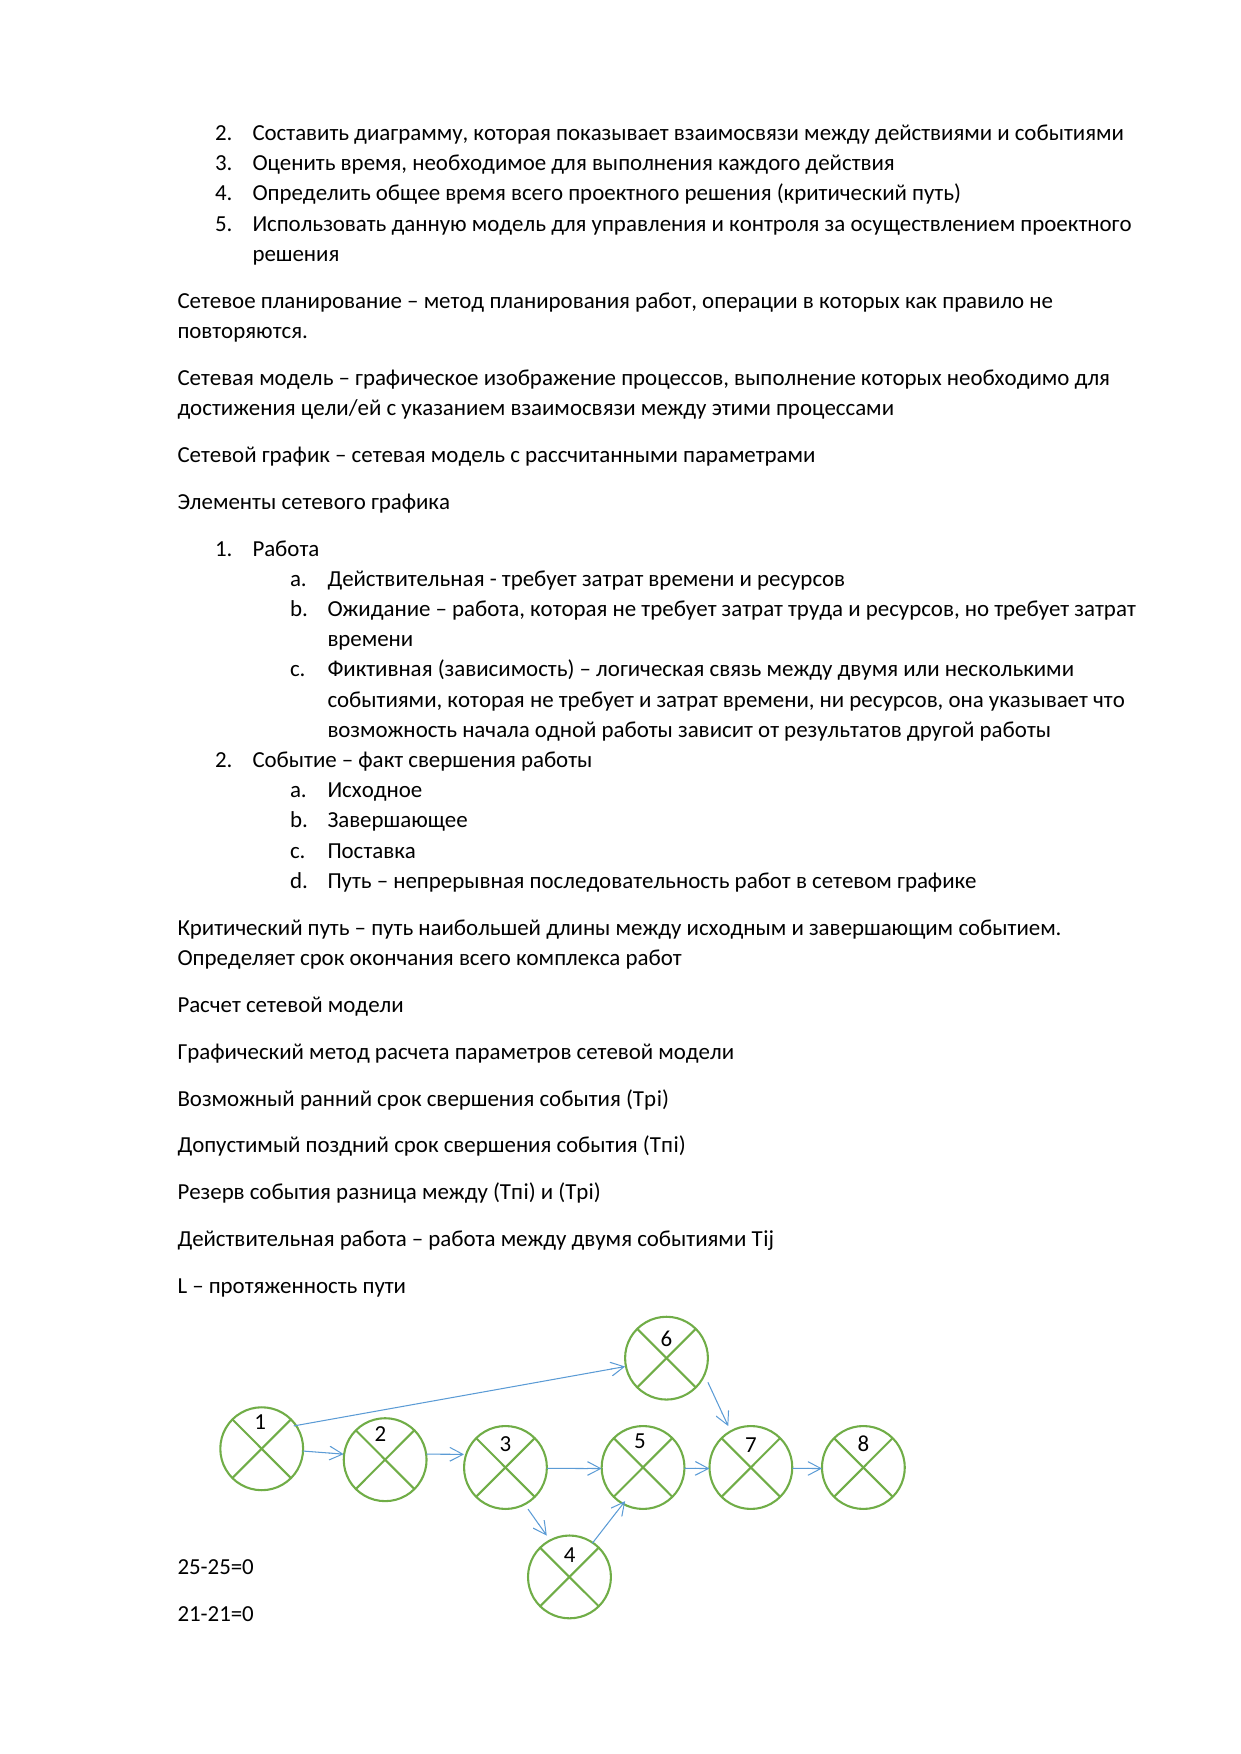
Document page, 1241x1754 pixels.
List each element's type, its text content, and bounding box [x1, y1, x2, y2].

text 25-25=0 [177, 1552, 534, 1581]
text Графический метод расчета параметров сетевой модели [177, 1037, 1152, 1065]
text Допустимый поздний срок свершения события (Тпi) [177, 1131, 1152, 1159]
list Исходное [290, 775, 1152, 803]
list Составить диаграмму, которая показывает взаимосвязи между действиями и событиями [215, 118, 1152, 146]
text Критический путь – путь наибольшей длины между исходным и завершающим событием. Определяет срок окончания всего комплекса работ [177, 913, 1152, 971]
list Работа [215, 534, 1152, 562]
list Использовать данную модель для управления и контроля за осуществлением проектного решения [215, 209, 1152, 267]
list Завершающее [290, 806, 1152, 834]
text Возможный ранний срок свершения события (Трi) [177, 1084, 1152, 1112]
list Поставка [290, 836, 1152, 864]
text Расчет сетевой модели [177, 990, 1152, 1018]
text Действительная работа – работа между двумя событиями Тij [177, 1224, 1152, 1252]
text 25-25=0 [605, 1552, 1152, 1581]
text Сетевая модель – графическое изображение процессов, выполнение которых необходимо для достижения цели/ей с указанием взаимосвязи между этими процессами [177, 363, 1152, 421]
list Фиктивная (зависимость) – логическая связь между двумя или несколькими событиями, которая не требует и затрат времени, ни ресурсов, она указывает что возможность начала одной работы зависит от результатов другой работы [290, 654, 1152, 743]
text 21-21=0 [177, 1599, 1152, 1627]
list Определить общее время всего проектного решения (критический путь) [215, 178, 1152, 207]
text Элементы сетевого графика [177, 487, 1152, 515]
text Резерв события разница между (Тпi) и (Трi) [177, 1177, 1152, 1206]
list Путь – непрерывная последовательность работ в сетевом графике [290, 866, 1152, 894]
text Сетевой график – сетевая модель с рассчитанными параметрами [177, 440, 1152, 468]
text Сетевое планирование – метод планирования работ, операции в которых как правило не повторяются. [177, 286, 1152, 344]
list Ожидание – работа, которая не требует затрат труда и ресурсов, но требует затрат времени [290, 594, 1152, 652]
list Действительная - требует затрат времени и ресурсов [290, 564, 1152, 592]
list Оценить время, необходимое для выполнения каждого действия [215, 148, 1152, 176]
list Событие – факт свершения работы [215, 745, 1152, 773]
text L – протяженность пути [177, 1271, 1152, 1299]
